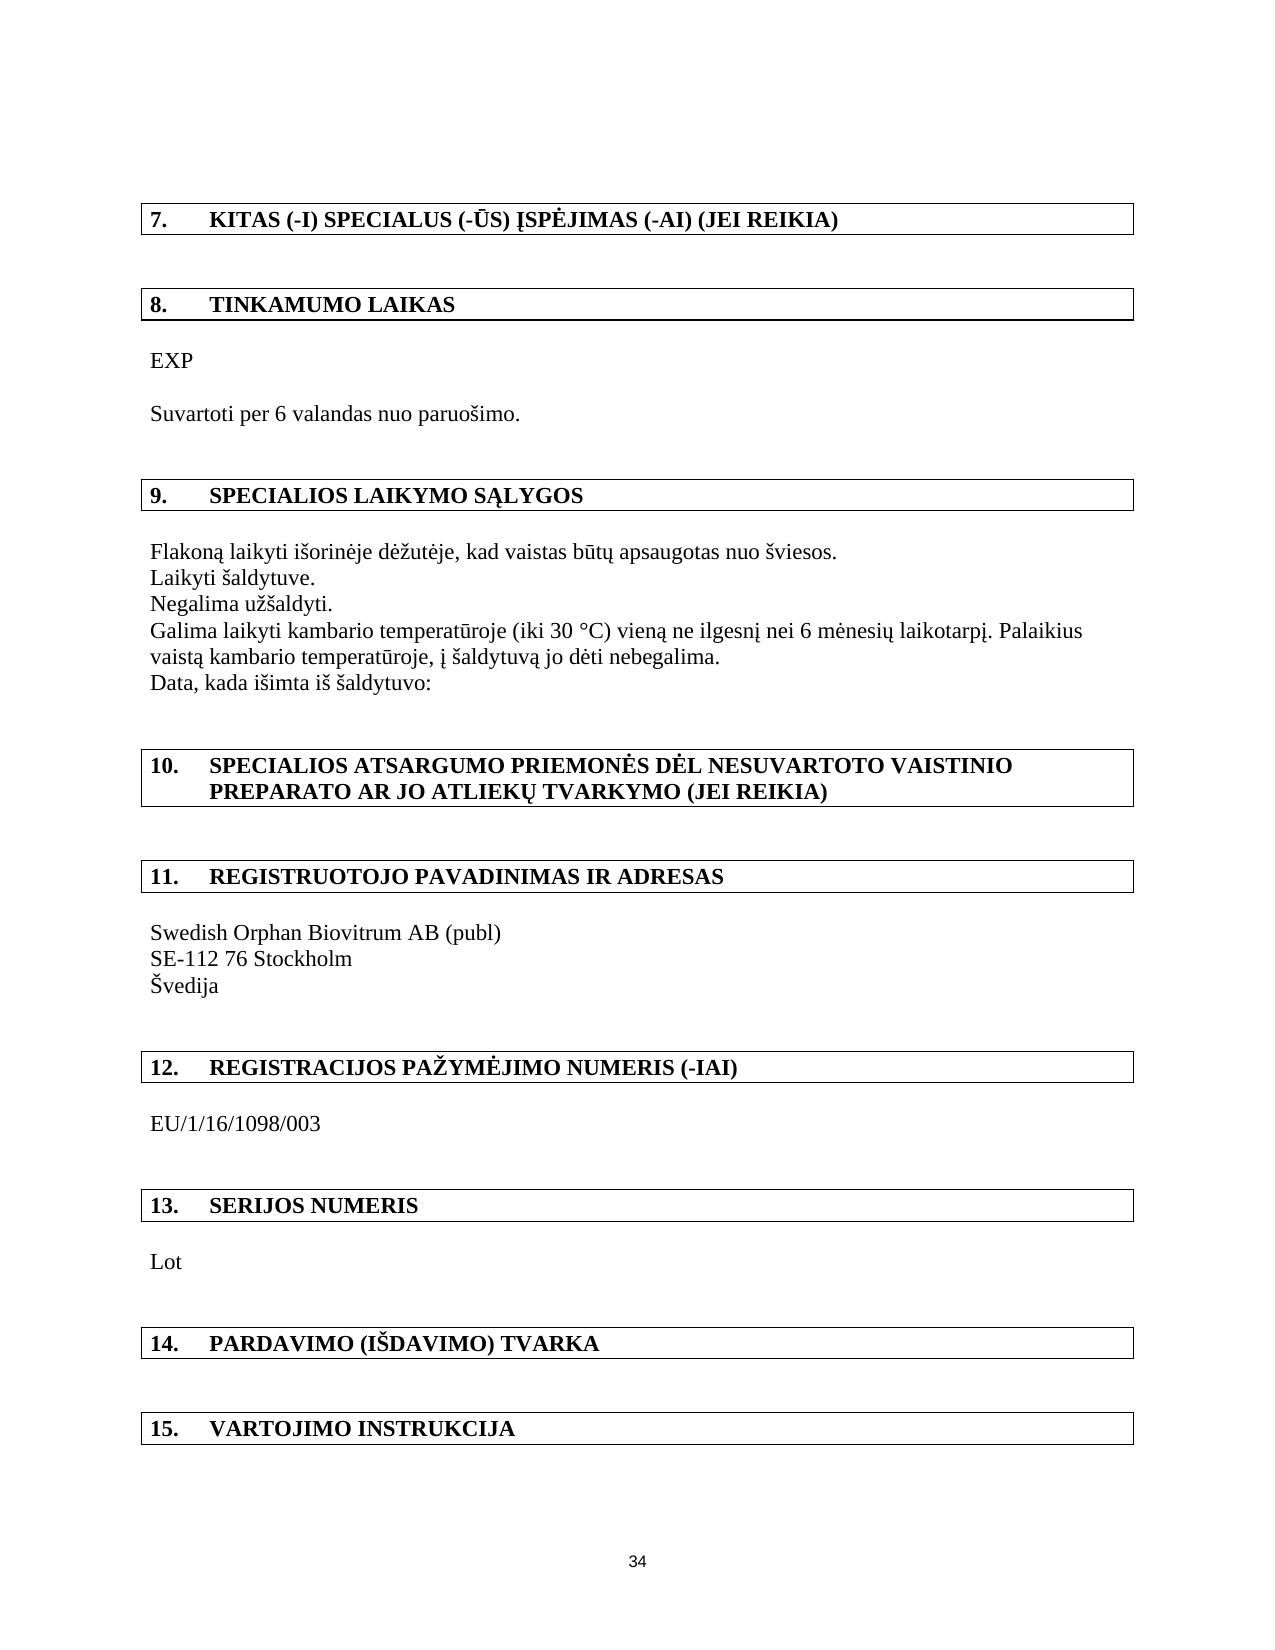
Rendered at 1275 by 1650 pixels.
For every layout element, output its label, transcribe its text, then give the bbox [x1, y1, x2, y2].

text Švedija [150, 972, 1125, 998]
text Flakoną laikyti išorinėje dėžutėje, kad vaistas būtų apsaugotas nuo šviesos. [150, 538, 1125, 564]
text SE-112 76 Stockholm [150, 946, 1125, 972]
text 10. SPECIALIOS ATSARGUMO PRIEMONĖS DĖL NESUVARTOTO VAISTINIO PREPARATO AR JO ATLIEKŲ TVARKYMO (JEI REIKIA) [142, 750, 1133, 806]
text 8. TINKAMUMO LAIKAS [142, 289, 1133, 319]
text 15. VARTOJIMO INSTRUKCIJA [142, 1413, 1133, 1444]
text 13. SERIJOS NUMERIS [142, 1190, 1133, 1221]
text 14. PARDAVIMO (IŠDAVIMO) TVARKA [142, 1328, 1133, 1358]
text Negalima užšaldyti. [150, 590, 1125, 617]
text EU/1/16/1098/003 [150, 1110, 1125, 1136]
text 9. SPECIALIOS LAIKYMO SĄLYGOS [142, 480, 1133, 510]
text EXP [150, 347, 1125, 373]
text 7. KITAS (-I) SPECIALUS (-ŪS) ĮSPĖJIMAS (-AI) (JEI REIKIA) [142, 204, 1133, 234]
text Data, kada išimta iš šaldytuvo: [150, 669, 1125, 696]
text Swedish Orphan Biovitrum AB (publ) [150, 919, 1125, 946]
text Lot [150, 1248, 1125, 1274]
text Laikyti šaldytuve. [150, 564, 1125, 590]
text Suvartoti per 6 valandas nuo paruošimo. [150, 400, 1125, 426]
text 11. REGISTRUOTOJO PAVADINIMAS IR ADRESAS [142, 861, 1133, 892]
text Galima laikyti kambario temperatūroje (iki 30 °C) vieną ne ilgesnį nei 6 mėnesių laikotarpį. Palaikius vaistą kambario temperatūroje, į šaldytuvą jo dėti nebegalima. [150, 617, 1125, 669]
text 12. REGISTRACIJOS PAŽYMĖJIMO NUMERIS (-IAI) [142, 1052, 1133, 1082]
